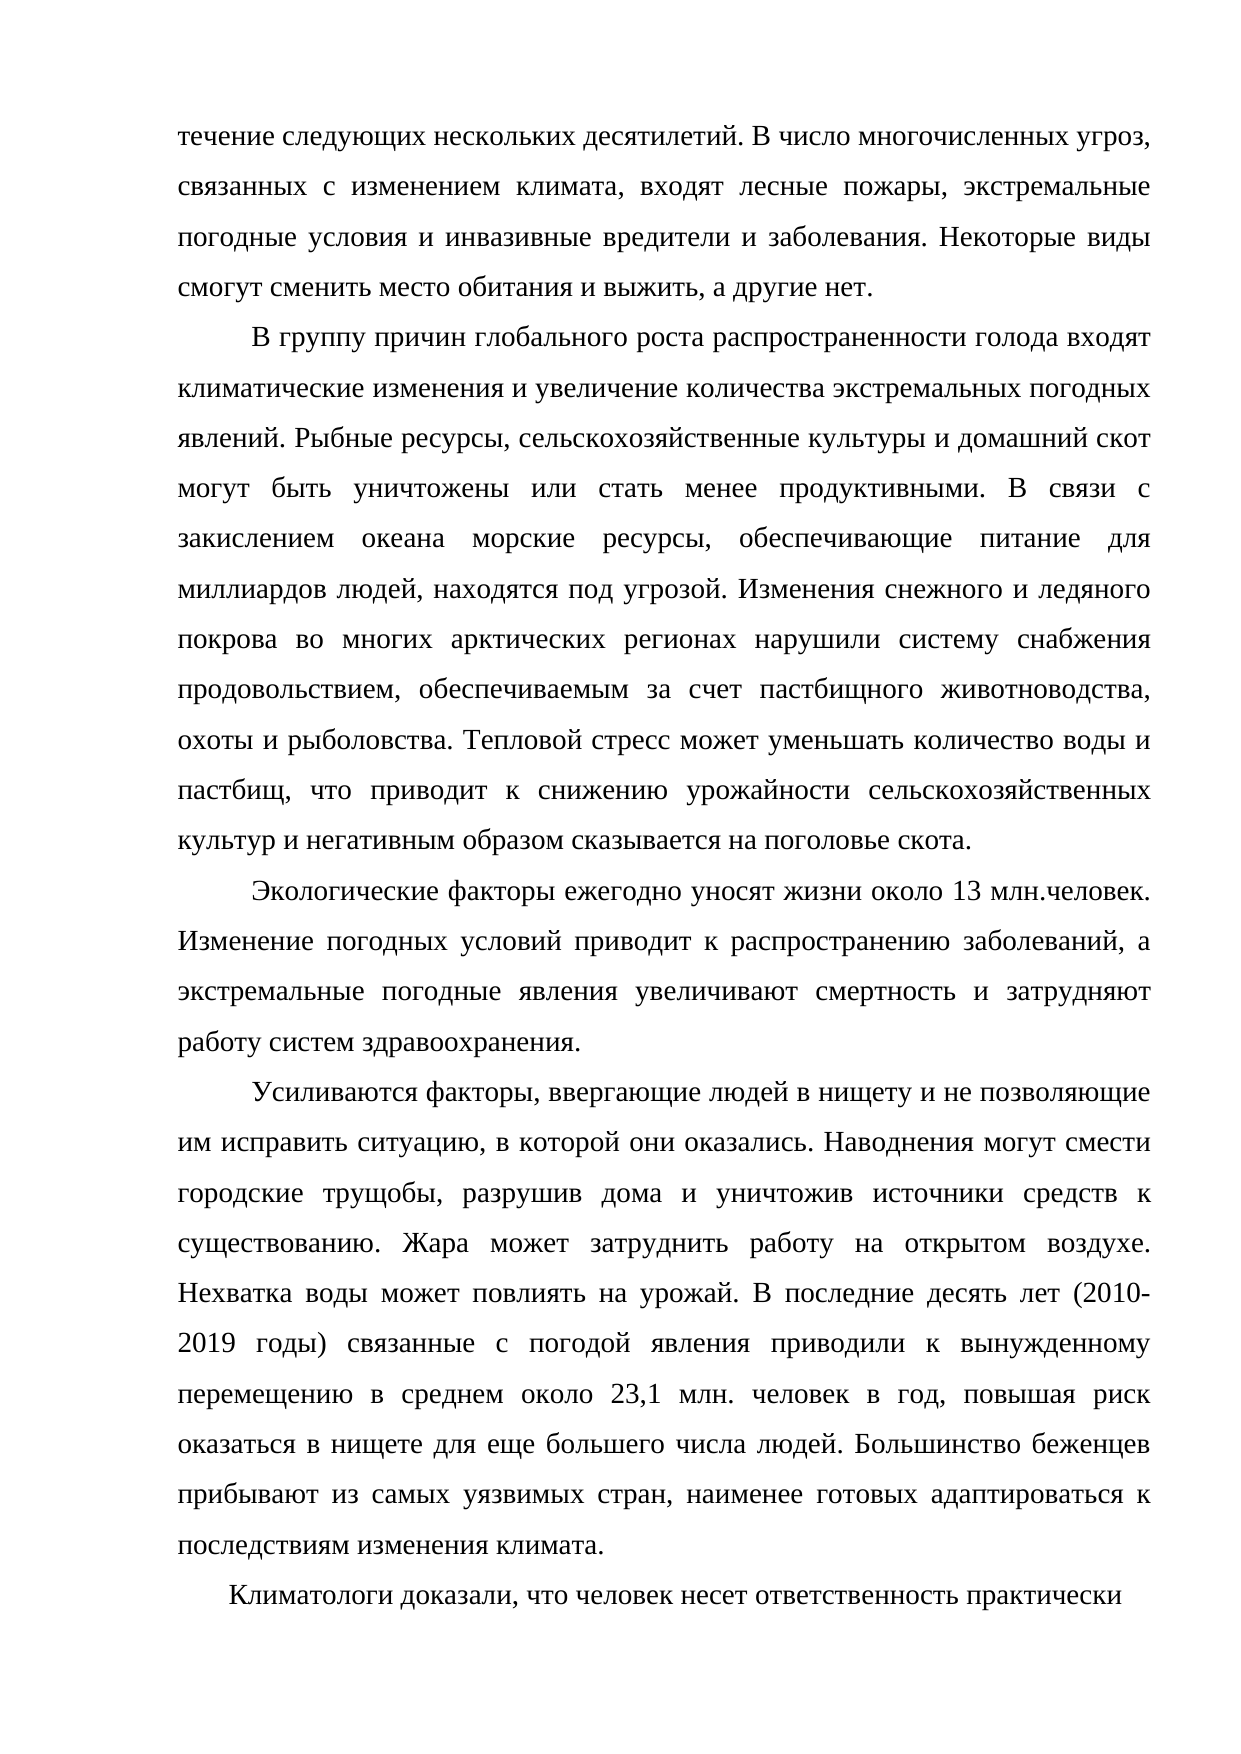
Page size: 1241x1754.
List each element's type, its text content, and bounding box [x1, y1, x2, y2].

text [177, 118, 1152, 303]
text Усиливаются факторы, ввергающие людей в нищету и не позволяющие им исправить ситуацию, в которой они оказались. Наводнения могут смести городские трущобы, разрушив дома и уничтожив источники средств к существованию. Жара может затруднить работу на открытом воздухе. Нехватка воды может повлиять на урожай. В последние десять лет (2010-2019 годы) связанные с погодой явления приводили к вынужденному перемещению в среднем около 23,1 млн. человек в год, повышая риск оказаться в нищете для еще большего числа людей. Большинство беженцев прибывают из самых уязвимых стран, наименее готовых адаптироваться к последствиям изменения климата. [177, 1074, 1152, 1560]
text В группу причин глобального роста распространенности голода входят климатические изменения и увеличение количества экстремальных погодных явлений. Рыбные ресурсы, сельскохозяйственные культуры и домашний скот могут быть уничтожены или стать менее продуктивными. В связи с закислением океана морские ресурсы, обеспечивающие питание для миллиардов людей, находятся под угрозой. Изменения снежного и ледяного покрова во многих арктических регионах нарушили систему снабжения продовольствием, обеспечиваемым за счет пастбищного животноводства, охоты и рыболовства. Тепловой стресс может уменьшать количество воды и пастбищ, что приводит к снижению урожайности сельскохозяйственных культур и негативным образом сказывается на поголовье скота. [177, 319, 1152, 856]
text Экологические факторы ежегодно уносят жизни около 13 млн.человек. Изменение погодных условий приводит к распространению заболеваний, а экстремальные погодные явления увеличивают смертность и затрудняют работу систем здравоохранения. [177, 873, 1152, 1057]
text Климатологи доказали, что человек несет ответственность практически [177, 1577, 1152, 1611]
